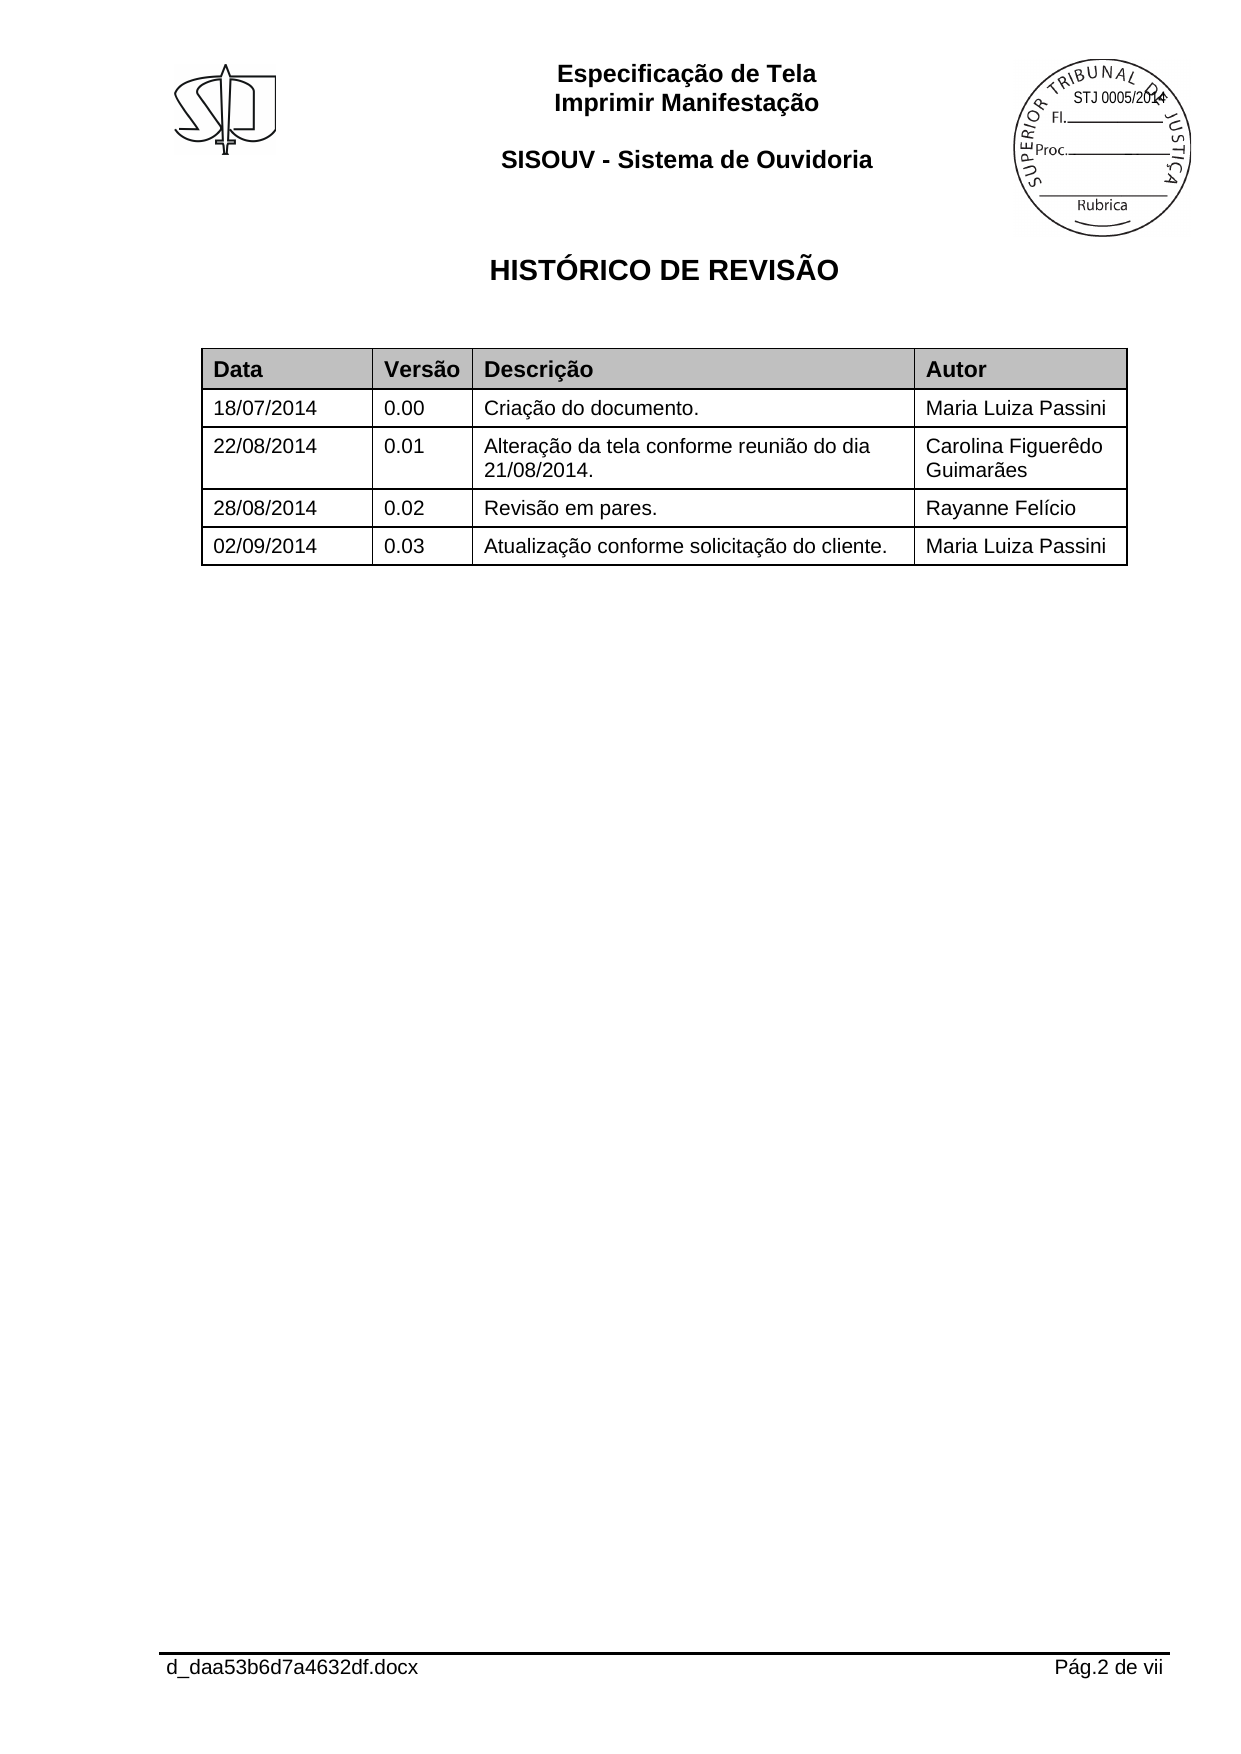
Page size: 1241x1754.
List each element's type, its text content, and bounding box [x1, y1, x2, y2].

table_header Versão [373, 349, 472, 388]
table_cell 28/08/2014 [203, 490, 372, 526]
table_cell 18/07/2014 [203, 390, 372, 426]
table_cell Revisão em pares. [473, 490, 914, 526]
table_cell Maria Luiza Passini [915, 528, 1126, 564]
table_cell 0.03 [373, 528, 472, 564]
table_cell Atualização conforme solicitação do cliente. [473, 528, 914, 564]
table_header Data [203, 349, 372, 388]
table_cell Alteração da tela conforme reunião do dia 21/08/2014. [473, 428, 914, 488]
table_cell Maria Luiza Passini [915, 390, 1126, 426]
table_cell Carolina Figuerêdo Guimarães [915, 428, 1126, 488]
table_cell 22/08/2014 [203, 428, 372, 488]
table_cell Criação do documento. [473, 390, 914, 426]
table_header Descrição [473, 349, 914, 388]
table_header Autor [915, 349, 1126, 388]
picture [1013, 59, 1192, 237]
table_cell 0.02 [373, 490, 472, 526]
table_cell 02/09/2014 [203, 528, 372, 564]
table_cell 0.00 [373, 390, 472, 426]
table_cell Rayanne Felício [915, 490, 1126, 526]
table_cell 0.01 [373, 428, 472, 488]
title HISTÓRICO DE REVISÃO [148, 253, 1181, 286]
